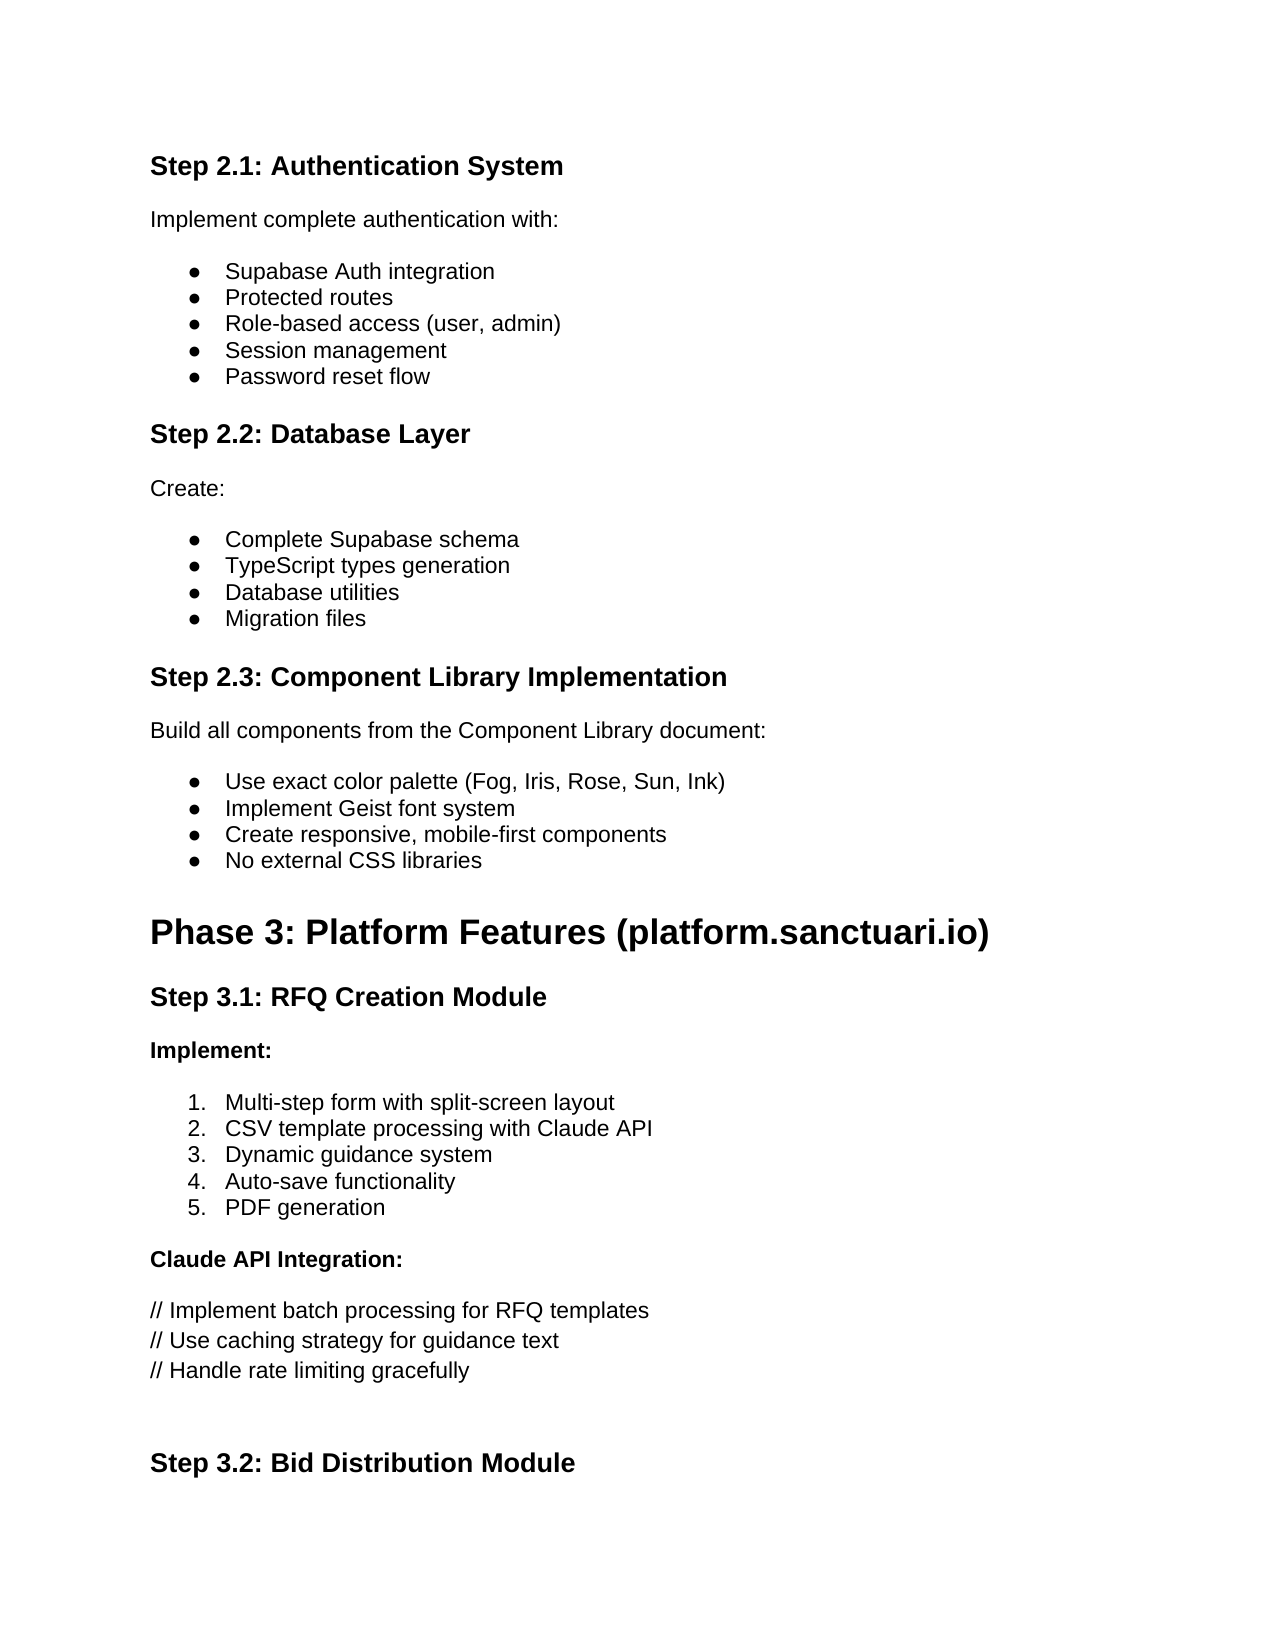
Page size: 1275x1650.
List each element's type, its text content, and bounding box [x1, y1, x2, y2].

list PDF generation [187, 1194, 1125, 1221]
text Create: [150, 475, 1125, 501]
list TypeScript types generation [187, 552, 1125, 579]
list CSV template processing with Claude API [187, 1115, 1125, 1141]
list Role-based access (user, admin) [187, 310, 1125, 337]
list Supabase Auth integration [187, 258, 1125, 284]
text // Implement batch processing for RFQ templates [150, 1297, 1125, 1323]
list Session management [187, 337, 1125, 363]
list Protected routes [187, 284, 1125, 310]
text Build all components from the Component Library document: [150, 717, 1125, 743]
list Implement Geist font system [187, 795, 1125, 821]
subtitle Step 3.2: Bid Distribution Module [150, 1447, 1125, 1478]
subtitle Step 2.2: Database Layer [150, 418, 1125, 450]
list Complete Supabase schema [187, 526, 1125, 552]
list Dynamic guidance system [187, 1141, 1125, 1168]
text Implement: [150, 1037, 1125, 1064]
subtitle Step 2.1: Authentication System [150, 150, 1125, 181]
list Database utilities [187, 579, 1125, 605]
list Password reset flow [187, 363, 1125, 389]
list Migration files [187, 605, 1125, 632]
list Create responsive, mobile-first components [187, 821, 1125, 847]
list Multi-step form with split-screen layout [187, 1089, 1125, 1115]
list Auto-save functionality [187, 1168, 1125, 1194]
subtitle Phase 3: Platform Features (platform.sanctuari.io) [150, 911, 1125, 952]
text Implement complete authentication with: [150, 206, 1125, 233]
list No external CSS libraries [187, 847, 1125, 874]
text // Handle rate limiting gracefully [150, 1357, 1125, 1384]
text Claude API Integration: [150, 1246, 1125, 1272]
subtitle Step 3.1: RFQ Creation Module [150, 981, 1125, 1012]
subtitle Step 2.3: Component Library Implementation [150, 661, 1125, 692]
text // Use caching strategy for guidance text [150, 1327, 1125, 1353]
list Use exact color palette (Fog, Iris, Rose, Sun, Ink) [187, 768, 1125, 795]
